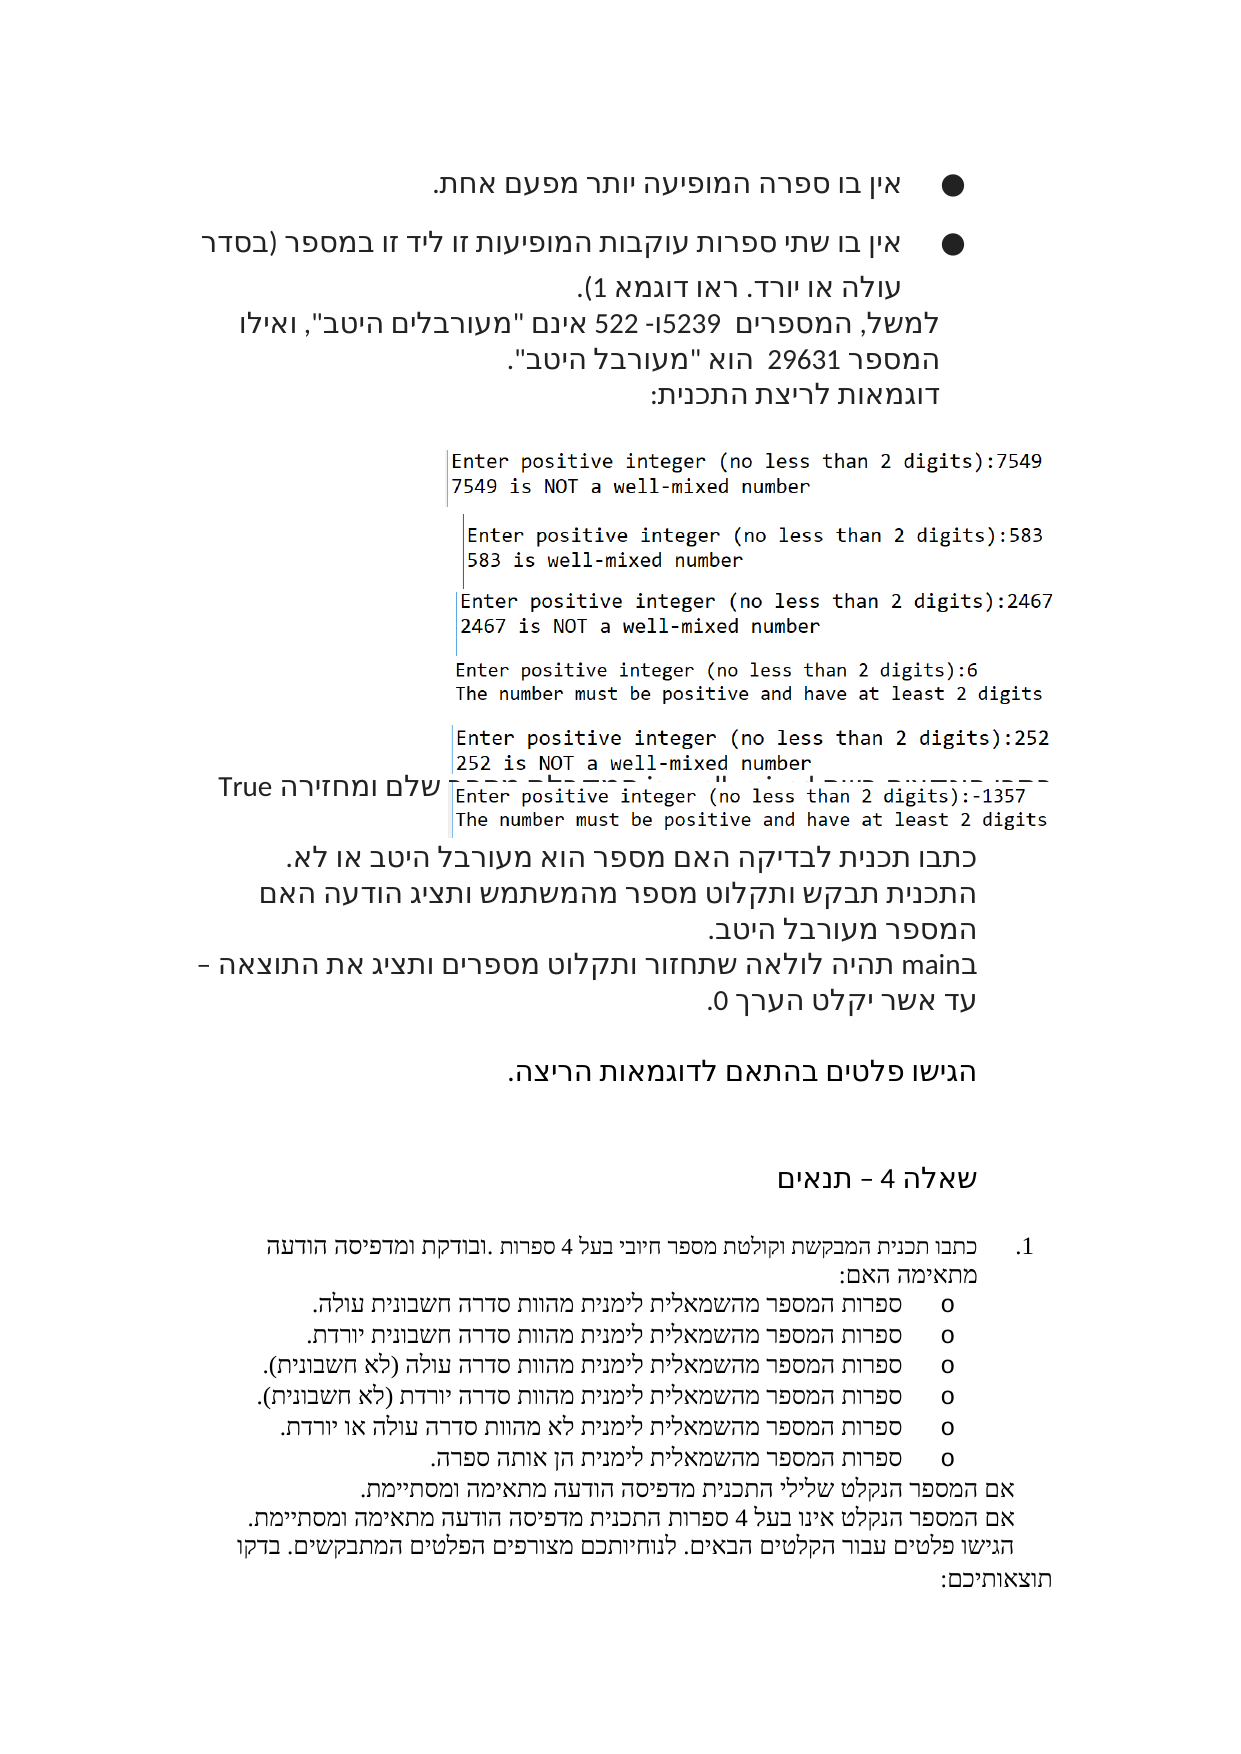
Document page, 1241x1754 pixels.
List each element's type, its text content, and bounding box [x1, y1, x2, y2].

list אין בו ספרה המופיעה יותר מפעם אחת. [187, 150, 940, 210]
text דוגמאות לריצת התכנית: [187, 376, 940, 412]
list ספרות המספר מהשמאלית לימנית לא מהוות סדרה עולה או יורדת. [187, 1412, 940, 1443]
list ספרות המספר מהשמאלית לימנית מהוות סדרה חשבונית עולה. [187, 1289, 940, 1320]
text שאלה 4 – תנאים [187, 1160, 1053, 1196]
text למשל, המספרים 5239ו- 522 אינם "מעורבלים היטב", ואילו המספר 29631 הוא "מעורבל היטב". [187, 305, 940, 376]
list ספרות המספר מהשמאלית לימנית הן אותה ספרה. [187, 1443, 940, 1474]
picture [450, 725, 1053, 774]
text בmain תהיה לולאה שתחזור ותקלוט מספרים ותציג את התוצאה – עד אשר יקלט הערך 0. [187, 946, 978, 1018]
picture [445, 450, 1053, 507]
text הגישו פלטים בהתאם לדוגמאות הריצה. [187, 1053, 1053, 1089]
text אם המספר הנקלט שלילי התכנית מדפיסה הודעה מתאימה ומסתיימת. אם המספר הנקלט אינו בעל 4 ספרות התכנית מדפיסה הודעה מתאימה ומסתיימת. [187, 1474, 1015, 1531]
list אין בו שתי ספרות עוקבות המופיעות זו ליד זו במספר (בסדר עולה או יורד. ראו דוגמא 1). [187, 210, 940, 305]
list ספרות המספר מהשמאלית לימנית מהוות סדרה יורדת (לא חשבונית). [187, 1381, 940, 1412]
picture [452, 592, 1053, 710]
list ספרות המספר מהשמאלית לימנית מהוות סדרה חשבונית יורדת. [187, 1320, 940, 1351]
list כתבו תכנית המבקשת וקולטת מספר חיובי בעל 4 ספרות .ובודקת ומדפיסה הודעה מתאימה האם: [187, 1231, 1015, 1289]
list ספרות המספר מהשמאלית לימנית מהוות סדרה עולה (לא חשבונית). [187, 1351, 940, 1381]
picture [462, 514, 1053, 589]
text הגישו פלטים עבור הקלטים הבאים. לנוחיותכם מצורפים הפלטים המתבקשים. בדקו תוצאותיכם: [187, 1531, 1053, 1593]
text כתבו תכנית לבדיקה האם מספר הוא מעורבל היטב או לא. התכנית תבקש ותקלוט מספר מהמשתמש ותציג הודעה האם המספר מעורבל היטב. [187, 839, 978, 946]
picture [448, 782, 1053, 838]
